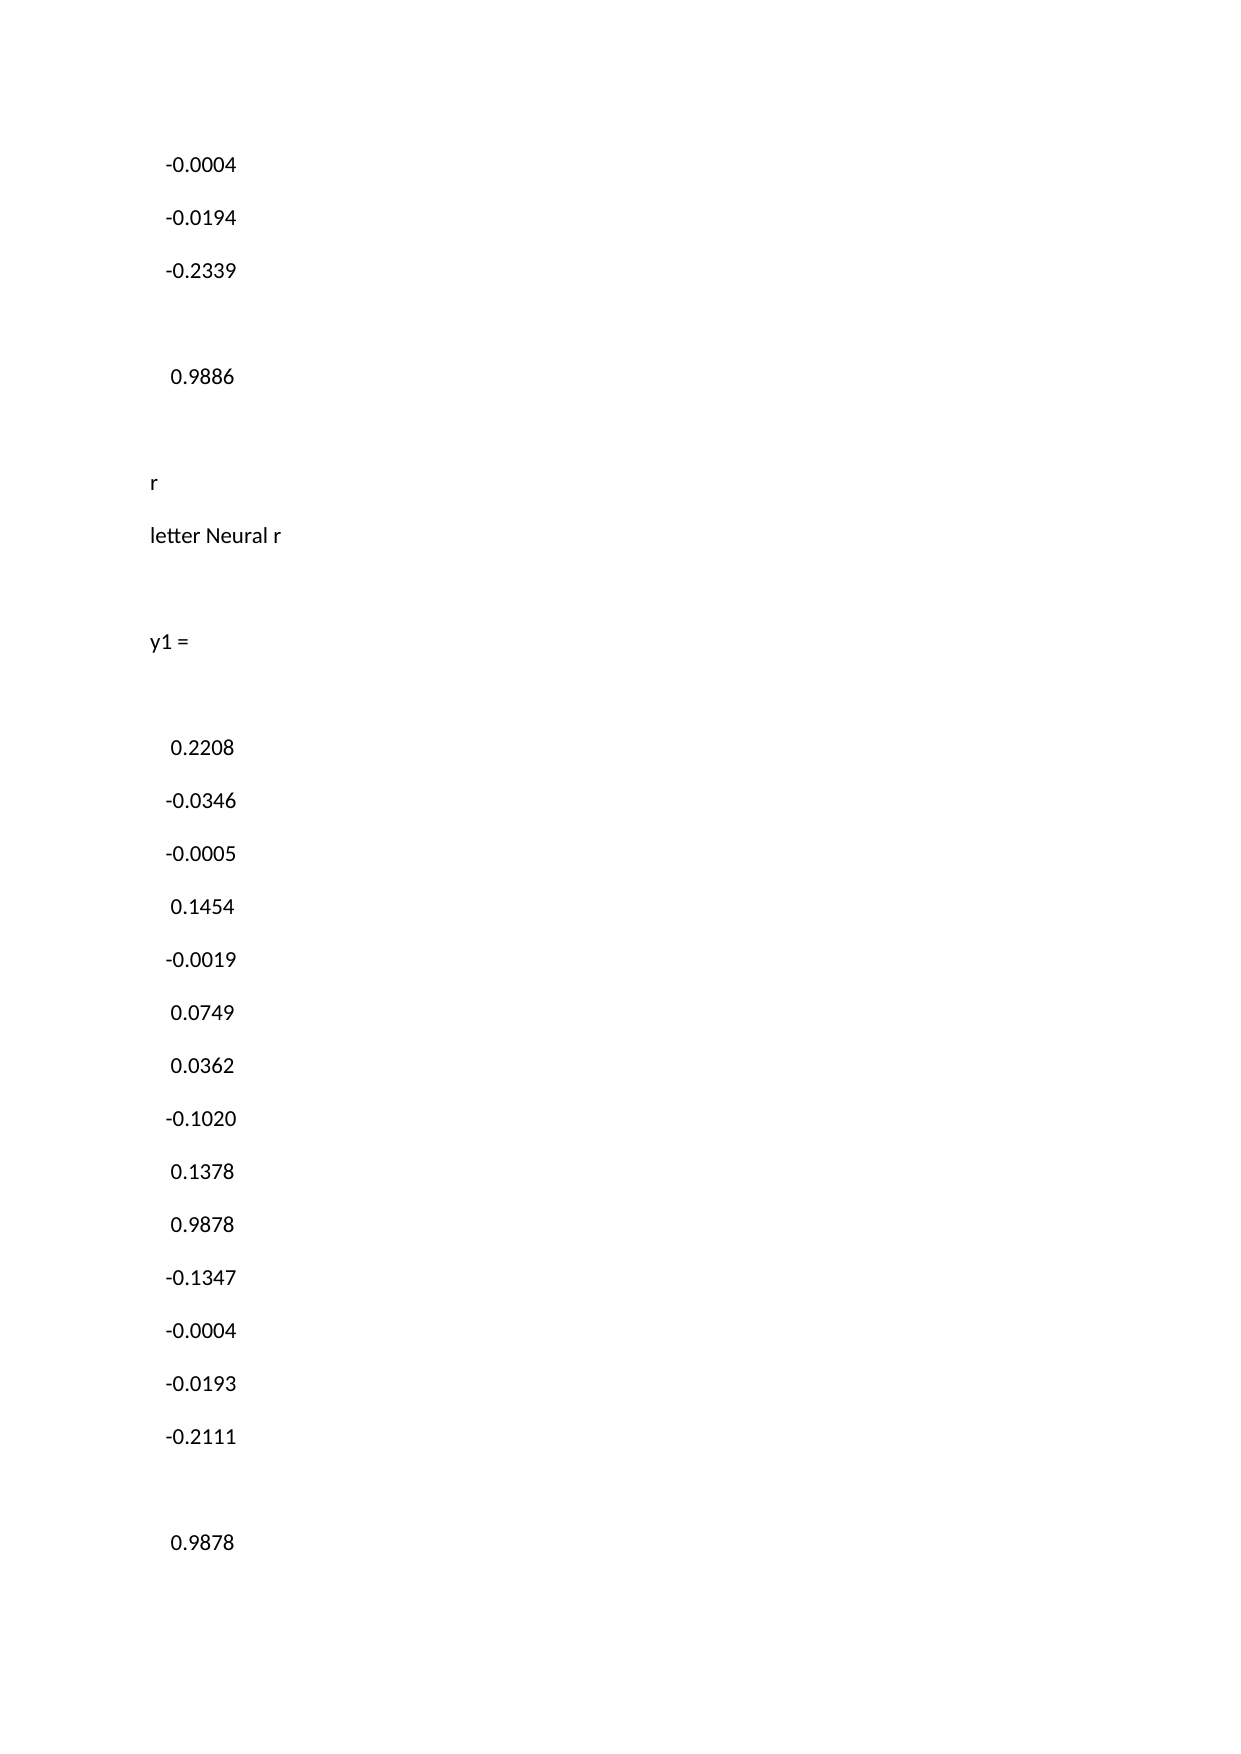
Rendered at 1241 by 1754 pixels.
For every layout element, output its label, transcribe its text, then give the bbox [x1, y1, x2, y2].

text -0.2111 [150, 1422, 1090, 1451]
text -0.2339 [150, 256, 1090, 284]
text 0.9878 [150, 1210, 1090, 1238]
text letter Neural r [150, 521, 1090, 549]
text 0.1378 [150, 1157, 1090, 1185]
text -0.1020 [150, 1104, 1090, 1132]
text 0.0362 [150, 1051, 1090, 1079]
text 0.0749 [150, 998, 1090, 1026]
text -0.0194 [150, 203, 1090, 231]
text 0.2208 [150, 733, 1090, 761]
text -0.0019 [150, 945, 1090, 973]
text -0.1347 [150, 1263, 1090, 1291]
text 0.9878 [150, 1528, 1090, 1557]
text 0.1454 [150, 892, 1090, 920]
text -0.0193 [150, 1369, 1090, 1397]
text 0.9886 [150, 362, 1090, 390]
text -0.0005 [150, 839, 1090, 867]
text y1 = [150, 627, 1090, 655]
text -0.0004 [150, 1316, 1090, 1344]
text -0.0346 [150, 786, 1090, 814]
text r [150, 468, 1090, 496]
text -0.0004 [150, 150, 1090, 178]
